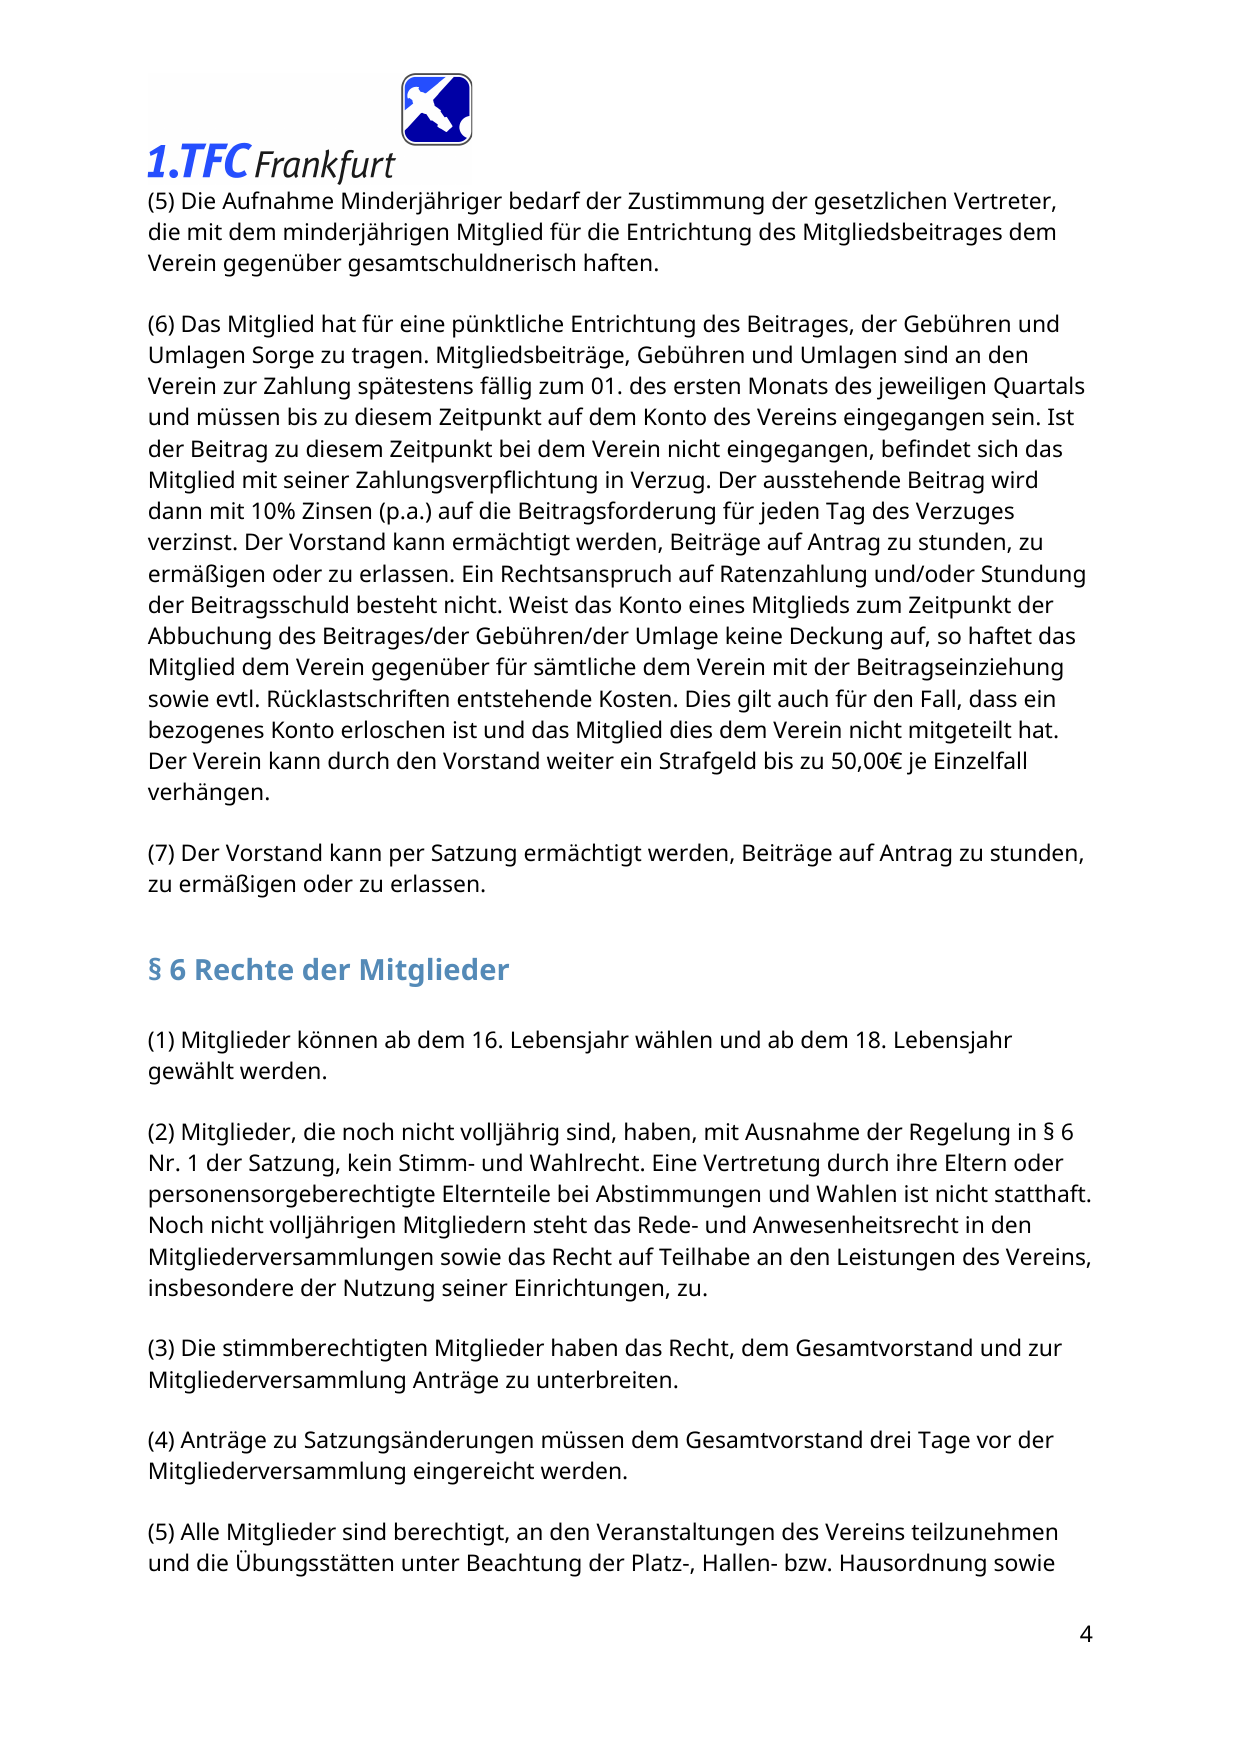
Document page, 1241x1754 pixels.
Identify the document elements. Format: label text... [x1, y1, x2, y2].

picture [147, 73, 473, 185]
text (1) Mitglieder können ab dem 16. Lebensjahr wählen und ab dem 18. Lebensjahr gewählt werden. [148, 1024, 1093, 1086]
subtitle § 6 Rechte der Mitglieder [148, 949, 1093, 989]
text (5) Die Aufnahme Minderjähriger bedarf der Zustimmung der gesetzlichen Vertreter, die mit dem minderjährigen Mitglied für die Entrichtung des Mitgliedsbeitrages dem Verein gegenüber gesamtschuldnerisch haften. [148, 184, 1093, 278]
text (3) Die stimmberechtigten Mitglieder haben das Recht, dem Gesamtvorstand und zur Mitgliederversammlung Anträge zu unterbreiten. [148, 1332, 1093, 1395]
text (2) Mitglieder, die noch nicht volljährig sind, haben, mit Ausnahme der Regelung in § 6 Nr. 1 der Satzung, kein Stimm- und Wahlrecht. Eine Vertretung durch ihre Eltern oder personensorgeberechtigte Elternteile bei Abstimmungen und Wahlen ist nicht statthaft. Noch nicht volljährigen Mitgliedern steht das Rede- und Anwesenheitsrecht in den Mitgliederversammlungen sowie das Recht auf Teilhabe an den Leistungen des Vereins, insbesondere der Nutzung seiner Einrichtungen, zu. [148, 1116, 1093, 1303]
text (4) Anträge zu Satzungsänderungen müssen dem Gesamtvorstand drei Tage vor der Mitgliederversammlung eingereicht werden. [148, 1424, 1093, 1486]
text (6) Das Mitglied hat für eine pünktliche Entrichtung des Beitrages, der Gebühren und Umlagen Sorge zu tragen. Mitgliedsbeiträge, Gebühren und Umlagen sind an den Verein zur Zahlung spätestens fällig zum 01. des ersten Monats des jeweiligen Quartals und müssen bis zu diesem Zeitpunkt auf dem Konto des Vereins eingegangen sein. Ist der Beitrag zu diesem Zeitpunkt bei dem Verein nicht eingegangen, befindet sich das Mitglied mit seiner Zahlungsverpflichtung in Verzug. Der ausstehende Beitrag wird dann mit 10% Zinsen (p.a.) auf die Beitragsforderung für jeden Tag des Verzuges verzinst. Der Vorstand kann ermächtigt werden, Beiträge auf Antrag zu stunden, zu ermäßigen oder zu erlassen. Ein Rechtsanspruch auf Ratenzahlung und/oder Stundung der Beitragsschuld besteht nicht. Weist das Konto eines Mitglieds zum Zeitpunkt der Abbuchung des Beitrages/der Gebühren/der Umlage keine Deckung auf, so haftet das Mitglied dem Verein gegenüber für sämtliche dem Verein mit der Beitragseinziehung sowie evtl. Rücklastschriften entstehende Kosten. Dies gilt auch für den Fall, dass ein bezogenes Konto erloschen ist und das Mitglied dies dem Verein nicht mitgeteilt hat. Der Verein kann durch den Vorstand weiter ein Strafgeld bis zu 50,00€ je Einzelfall verhängen. [148, 307, 1093, 807]
text (7) Der Vorstand kann per Satzung ermächtigt werden, Beiträge auf Antrag zu stunden, zu ermäßigen oder zu erlassen. [148, 837, 1093, 899]
